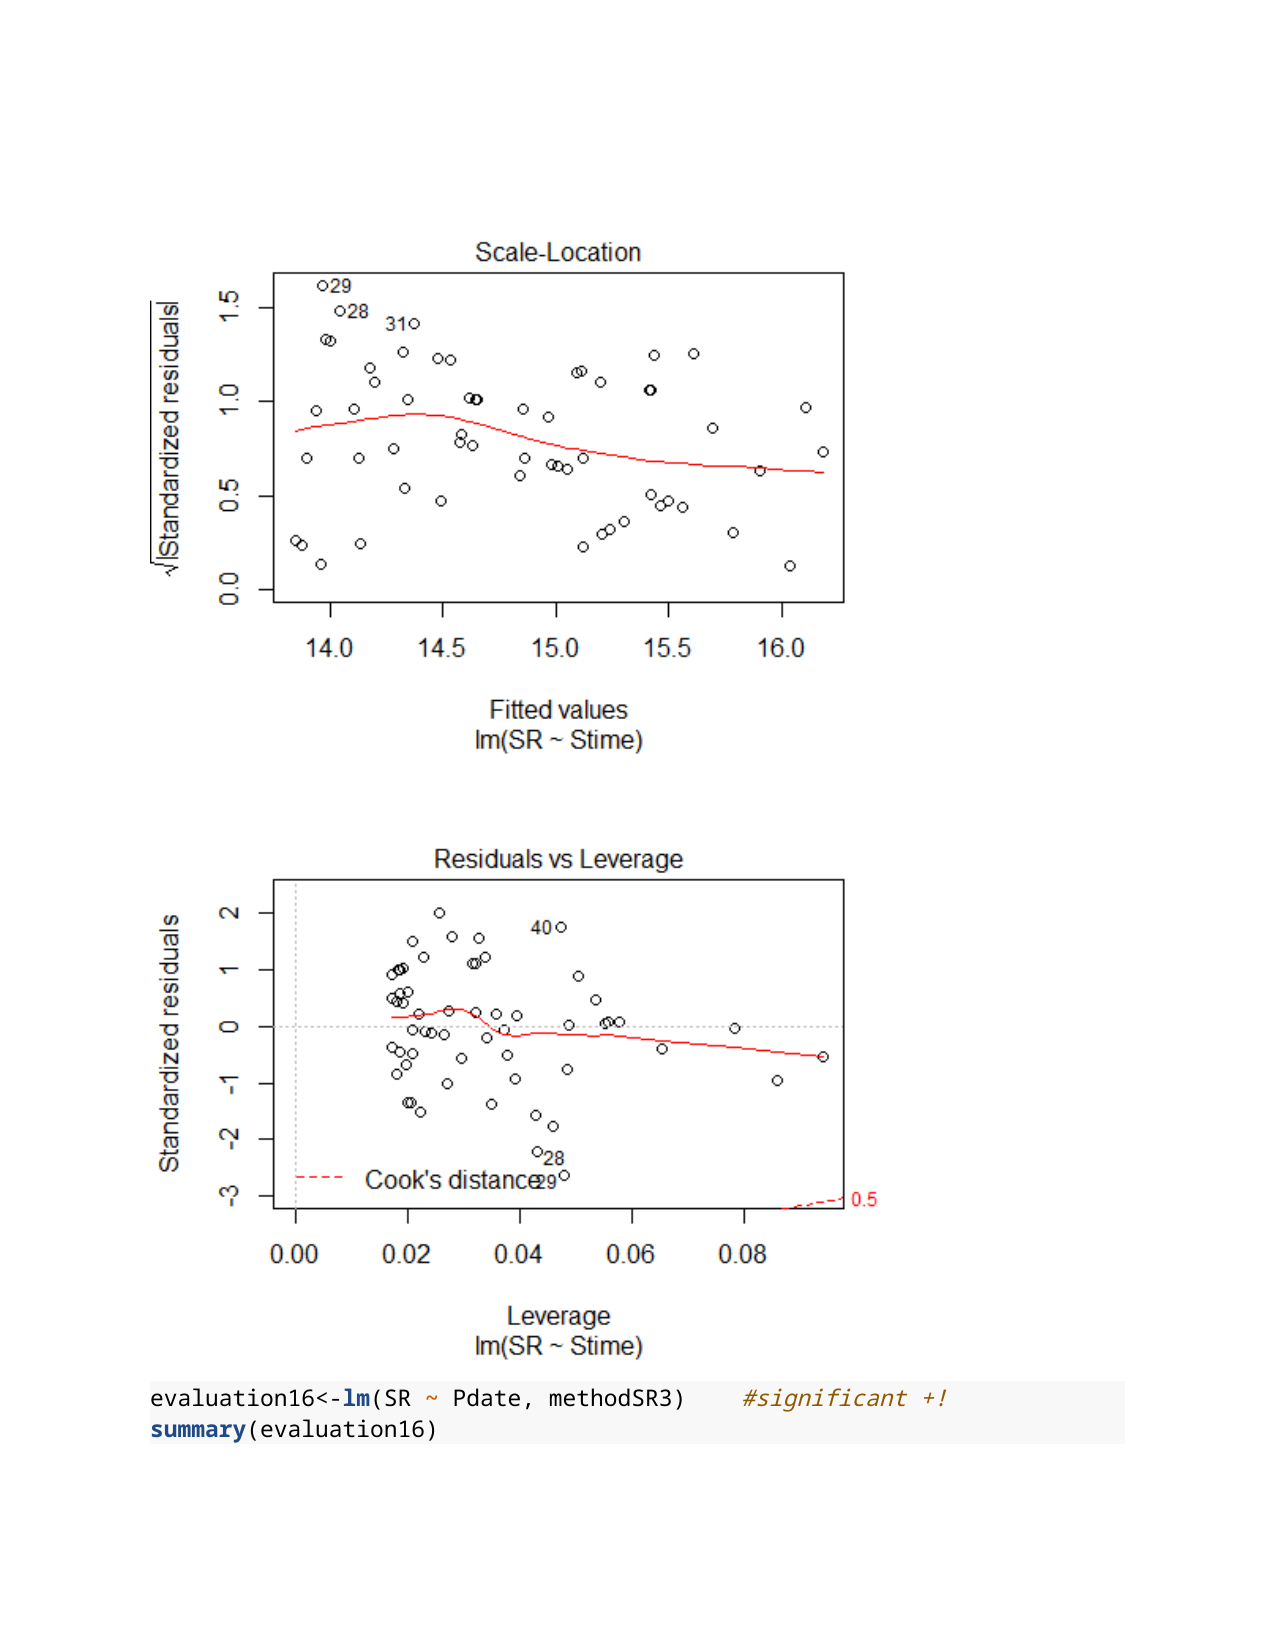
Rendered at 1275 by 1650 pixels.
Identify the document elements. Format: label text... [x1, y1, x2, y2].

text evaluation16<-lm(SR ~ Pdate, methodSR3) #significant +! summary(evaluation16) [439, 1381, 1125, 1444]
picture [150, 150, 908, 1363]
